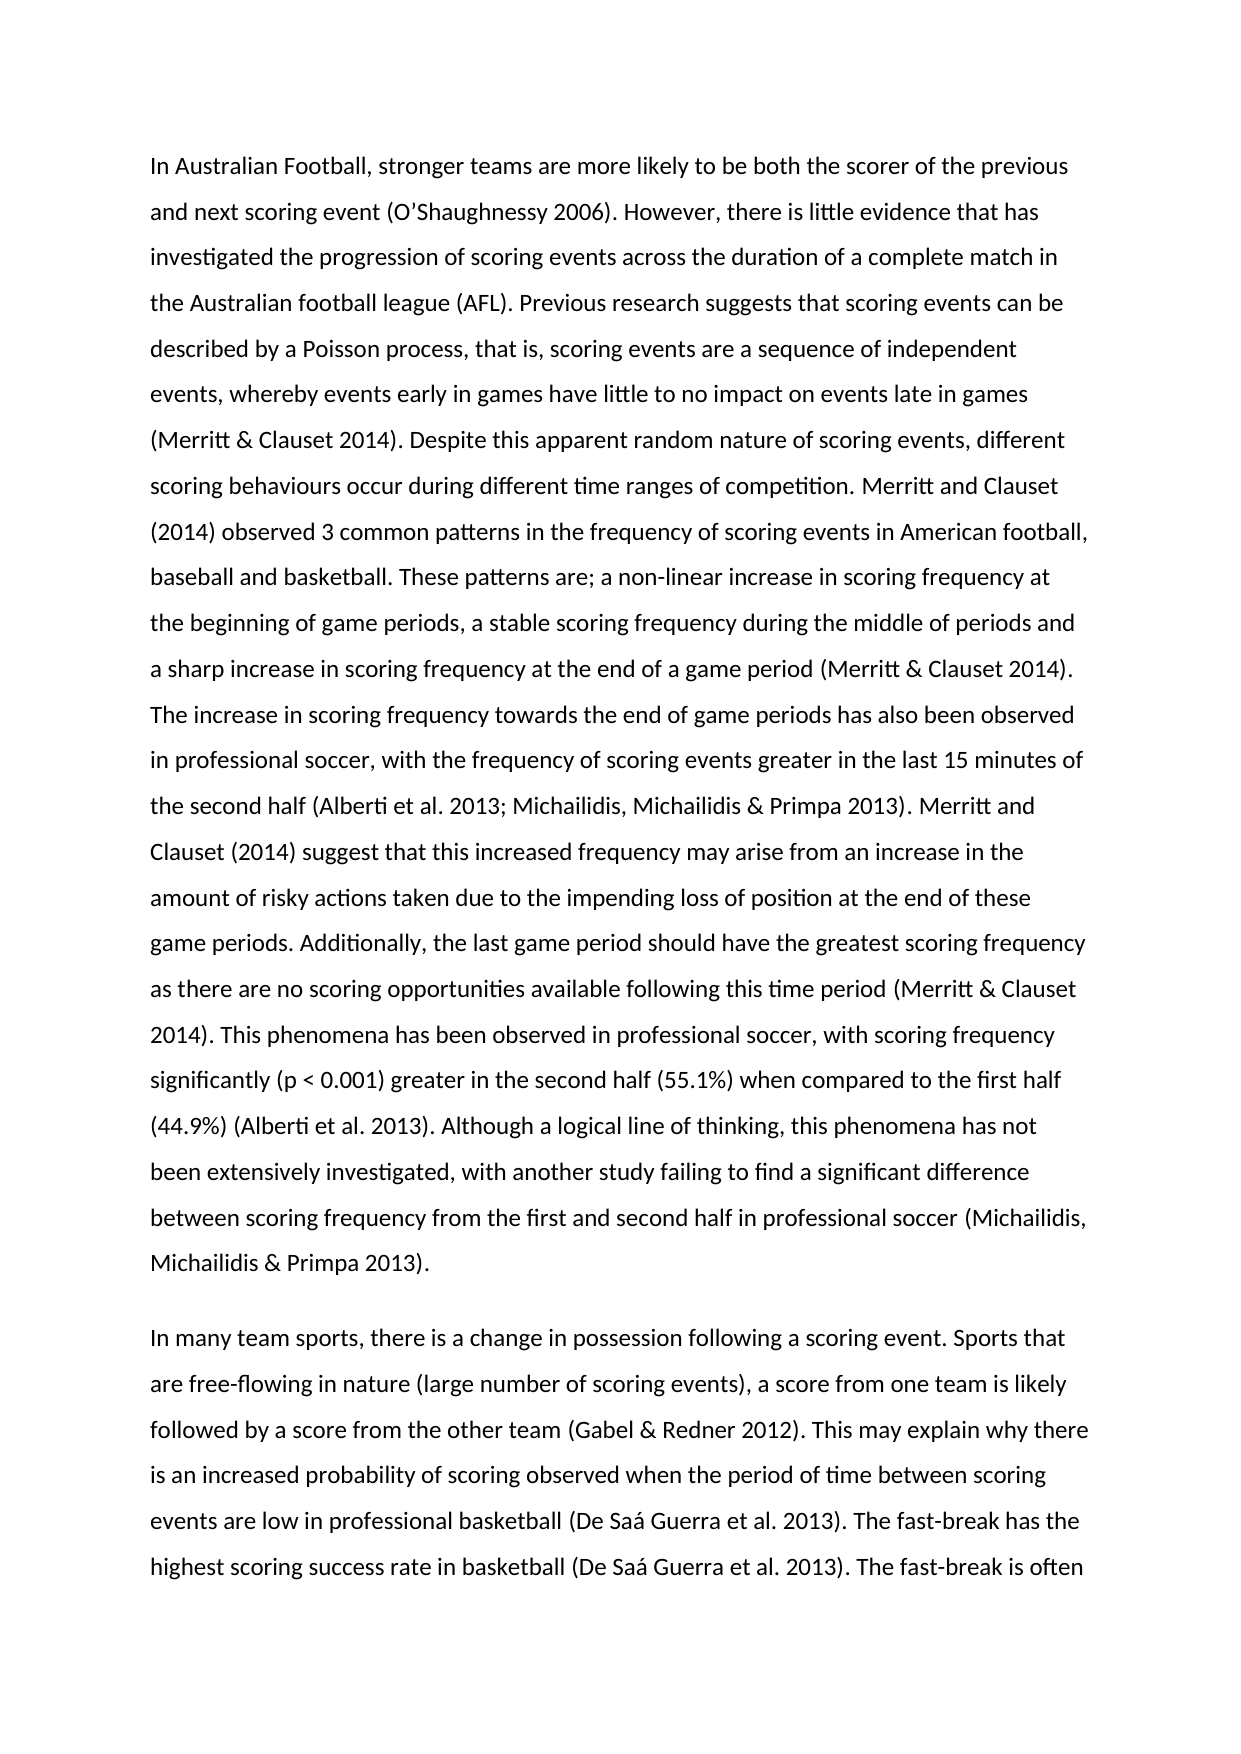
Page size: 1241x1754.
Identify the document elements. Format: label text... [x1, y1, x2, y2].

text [150, 1322, 1090, 1582]
text In Australian Football, stronger teams are more likely to be both the scorer of the previous and next scoring event (O’Shaughnessy 2006). However, there is little evidence that has investigated the progression of scoring events across the duration of a complete match in the Australian football league (AFL). Previous research suggests that scoring events can be described by a Poisson process, that is, scoring events are a sequence of independent events, whereby events early in games have little to no impact on events late in games (Merritt & Clauset 2014). Despite this apparent random nature of scoring events, different scoring behaviours occur during different time ranges of competition. Merritt and Clauset (2014) observed 3 common patterns in the frequency of scoring events in American football, baseball and basketball. These patterns are; a non-linear increase in scoring frequency at the beginning of game periods, a stable scoring frequency during the middle of periods and a sharp increase in scoring frequency at the end of a game period (Merritt & Clauset 2014). The increase in scoring frequency towards the end of game periods has also been observed in professional soccer, with the frequency of scoring events greater in the last 15 minutes of the second half (Alberti et al. 2013; Michailidis, Michailidis & Primpa 2013). Merritt and Clauset (2014) suggest that this increased frequency may arise from an increase in the amount of risky actions taken due to the impending loss of position at the end of these game periods. Additionally, the last game period should have the greatest scoring frequency as there are no scoring opportunities available following this time period (Merritt & Clauset 2014). This phenomena has been observed in professional soccer, with scoring frequency significantly (p < 0.001) greater in the second half (55.1%) when compared to the first half (44.9%) (Alberti et al. 2013). Although a logical line of thinking, this phenomena has not been extensively investigated, with another study failing to find a significant difference between scoring frequency from the first and second half in professional soccer (Michailidis, Michailidis & Primpa 2013). [150, 150, 1090, 1278]
